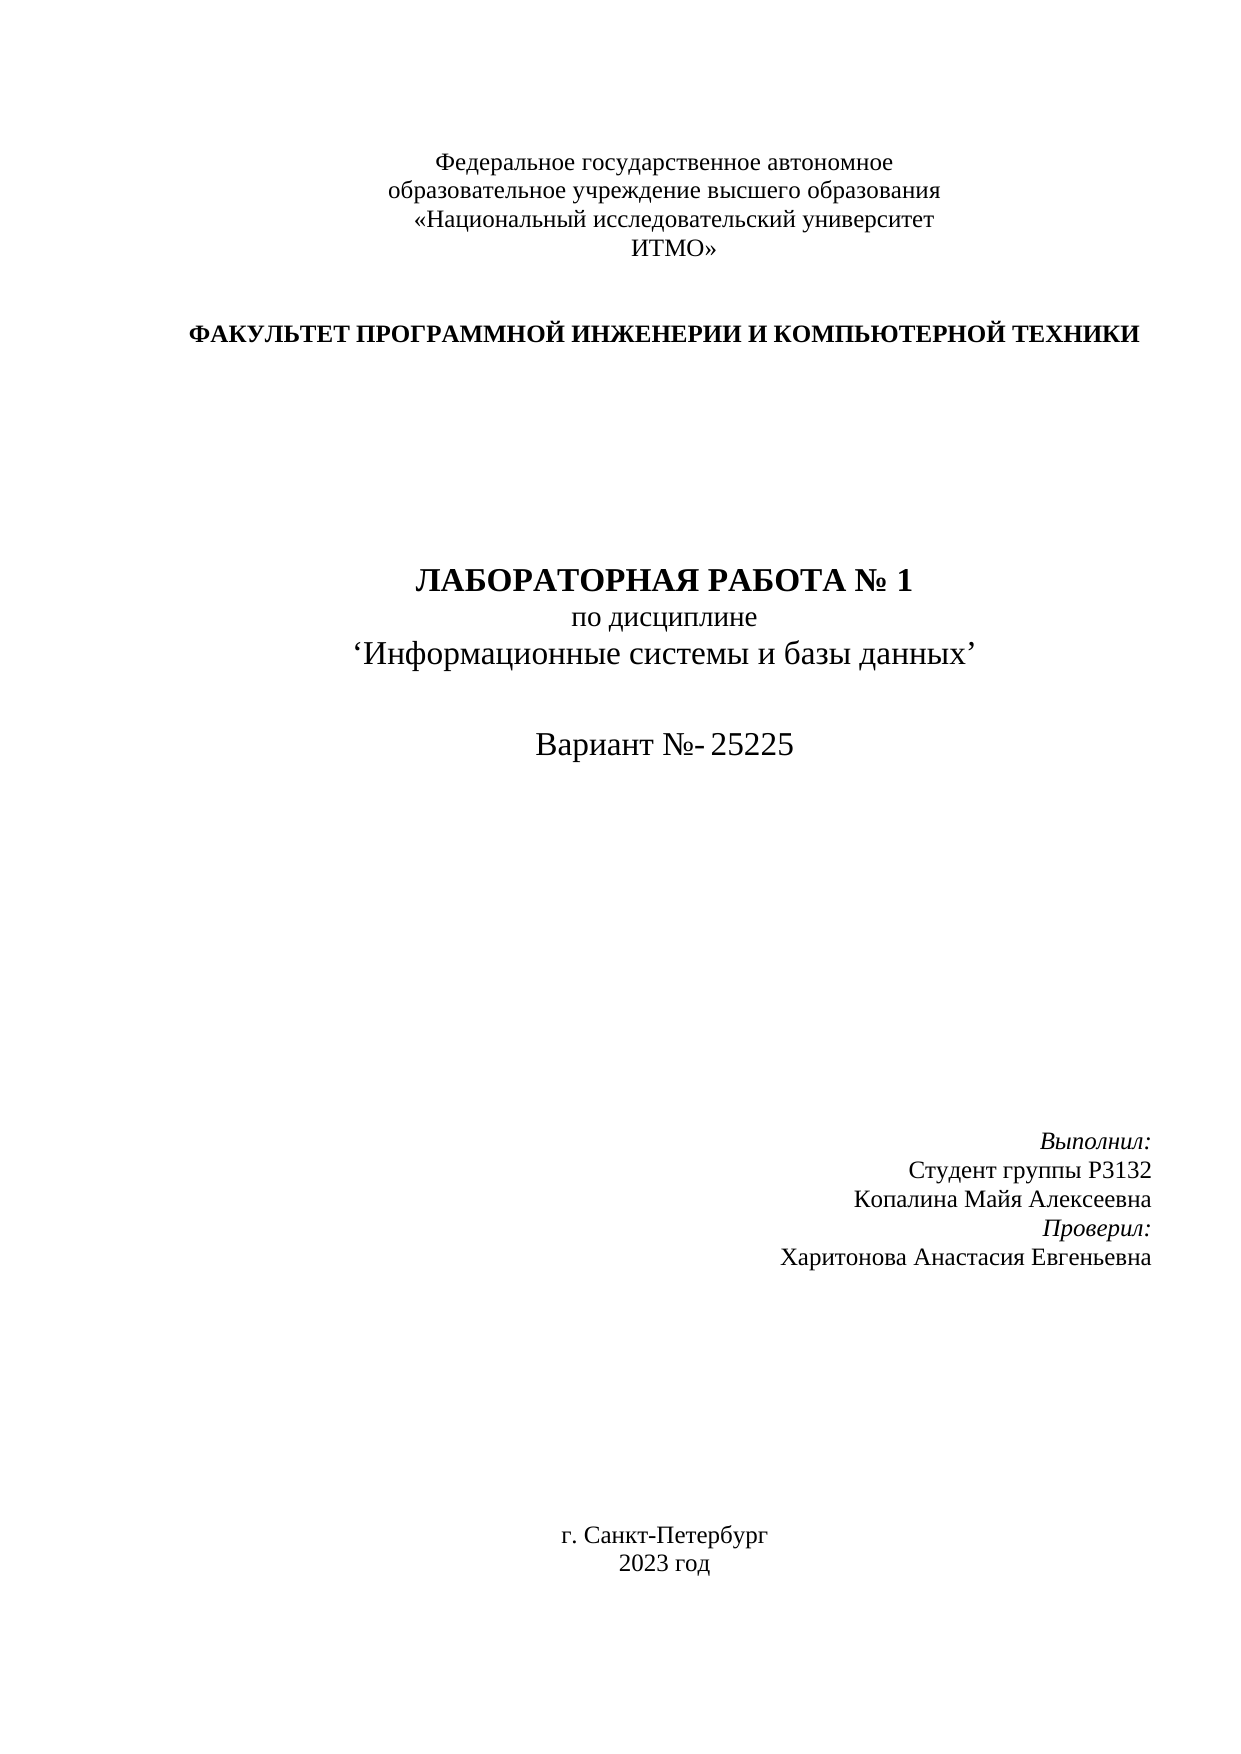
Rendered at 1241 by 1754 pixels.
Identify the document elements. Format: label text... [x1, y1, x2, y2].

text Харитонова Анастасия Евгеньевна [148, 1242, 1152, 1271]
text ‘Информационные системы и базы данных’ [177, 633, 1152, 672]
text ЛАБОРАТОРНАЯ РАБОТА № 1 [177, 560, 1152, 599]
text Вариант №- 25225 [177, 725, 1152, 763]
text по дисциплине [177, 599, 1152, 633]
text Студент группы P3132 [852, 1155, 1152, 1184]
text Выполнил: [852, 1126, 1152, 1154]
text г. Санкт-Петербург [177, 1520, 1152, 1548]
text Федеральное государственное автономное [177, 147, 1152, 176]
text Факультет Программной инженерии и компьютерной техники [177, 319, 1152, 348]
text Проверил: [852, 1213, 1152, 1242]
text 2023 год [177, 1548, 1152, 1577]
text образовательное учреждение высшего образования [177, 176, 1152, 204]
text «Национальный исследовательский университет [177, 204, 1152, 233]
text ИТМО» [177, 233, 1152, 262]
text Копалина Майя Алексеевна [768, 1184, 1152, 1213]
